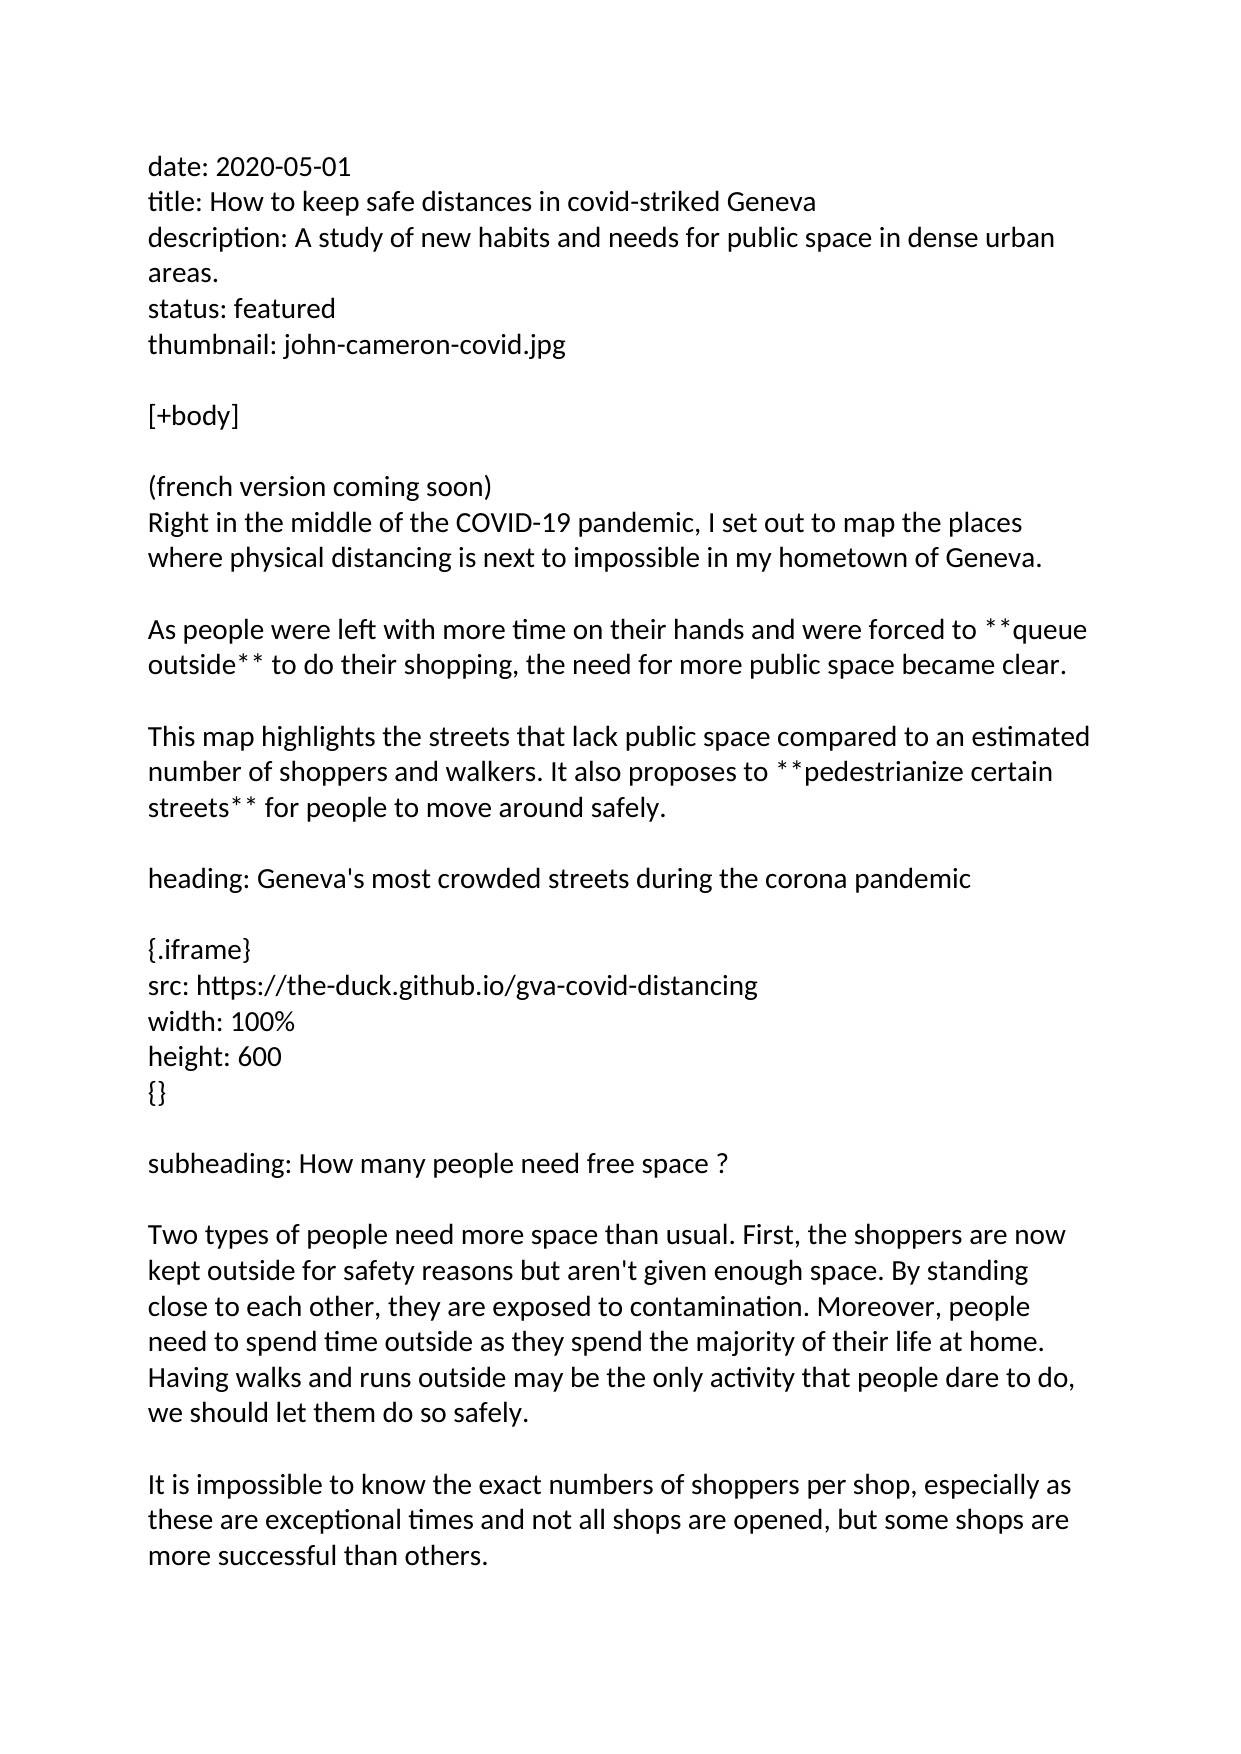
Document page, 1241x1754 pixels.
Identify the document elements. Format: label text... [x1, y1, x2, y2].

text status: featured [148, 290, 1093, 326]
text {.iframe} [148, 931, 1093, 967]
text {} [148, 1074, 1093, 1109]
text date: 2020-05-01 [148, 148, 1093, 183]
text thumbnail: john-cameron-covid.jpg [148, 326, 1093, 361]
text It is impossible to know the exact numbers of shoppers per shop, especially as these are exceptional times and not all shops are opened, but some shops are more successful than others. [148, 1466, 1093, 1573]
text src: https://the-duck.github.io/gva-covid-distancing [148, 967, 1093, 1003]
text width: 100% [148, 1003, 1093, 1038]
text Two types of people need more space than usual. First, the shoppers are now kept outside for safety reasons but aren't given enough space. By standing close to each other, they are exposed to contamination. Moreover, people need to spend time outside as they spend the majority of their life at home. Having walks and runs outside may be the only activity that people dare to do, we should let them do so safely. [148, 1216, 1093, 1430]
text description: A study of new habits and needs for public space in dense urban areas. [148, 219, 1093, 290]
text (french version coming soon) [148, 468, 1093, 504]
text heading: Geneva's most crowded streets during the corona pandemic [148, 860, 1093, 896]
text This map highlights the streets that lack public space compared to an estimated number of shoppers and walkers. It also proposes to **pedestrianize certain streets** for people to move around safely. [148, 718, 1093, 824]
text subheading: How many people need free space ? [148, 1145, 1093, 1181]
text title: How to keep safe distances in covid-striked Geneva [148, 183, 1093, 219]
text As people were left with more time on their hands and were forced to **queue outside** to do their shopping, the need for more public space became clear. [148, 611, 1093, 682]
text height: 600 [148, 1038, 1093, 1074]
text [+body] [148, 397, 1093, 433]
text Right in the middle of the COVID-19 pandemic, I set out to map the places where physical distancing is next to impossible in my hometown of Geneva. [148, 504, 1093, 575]
